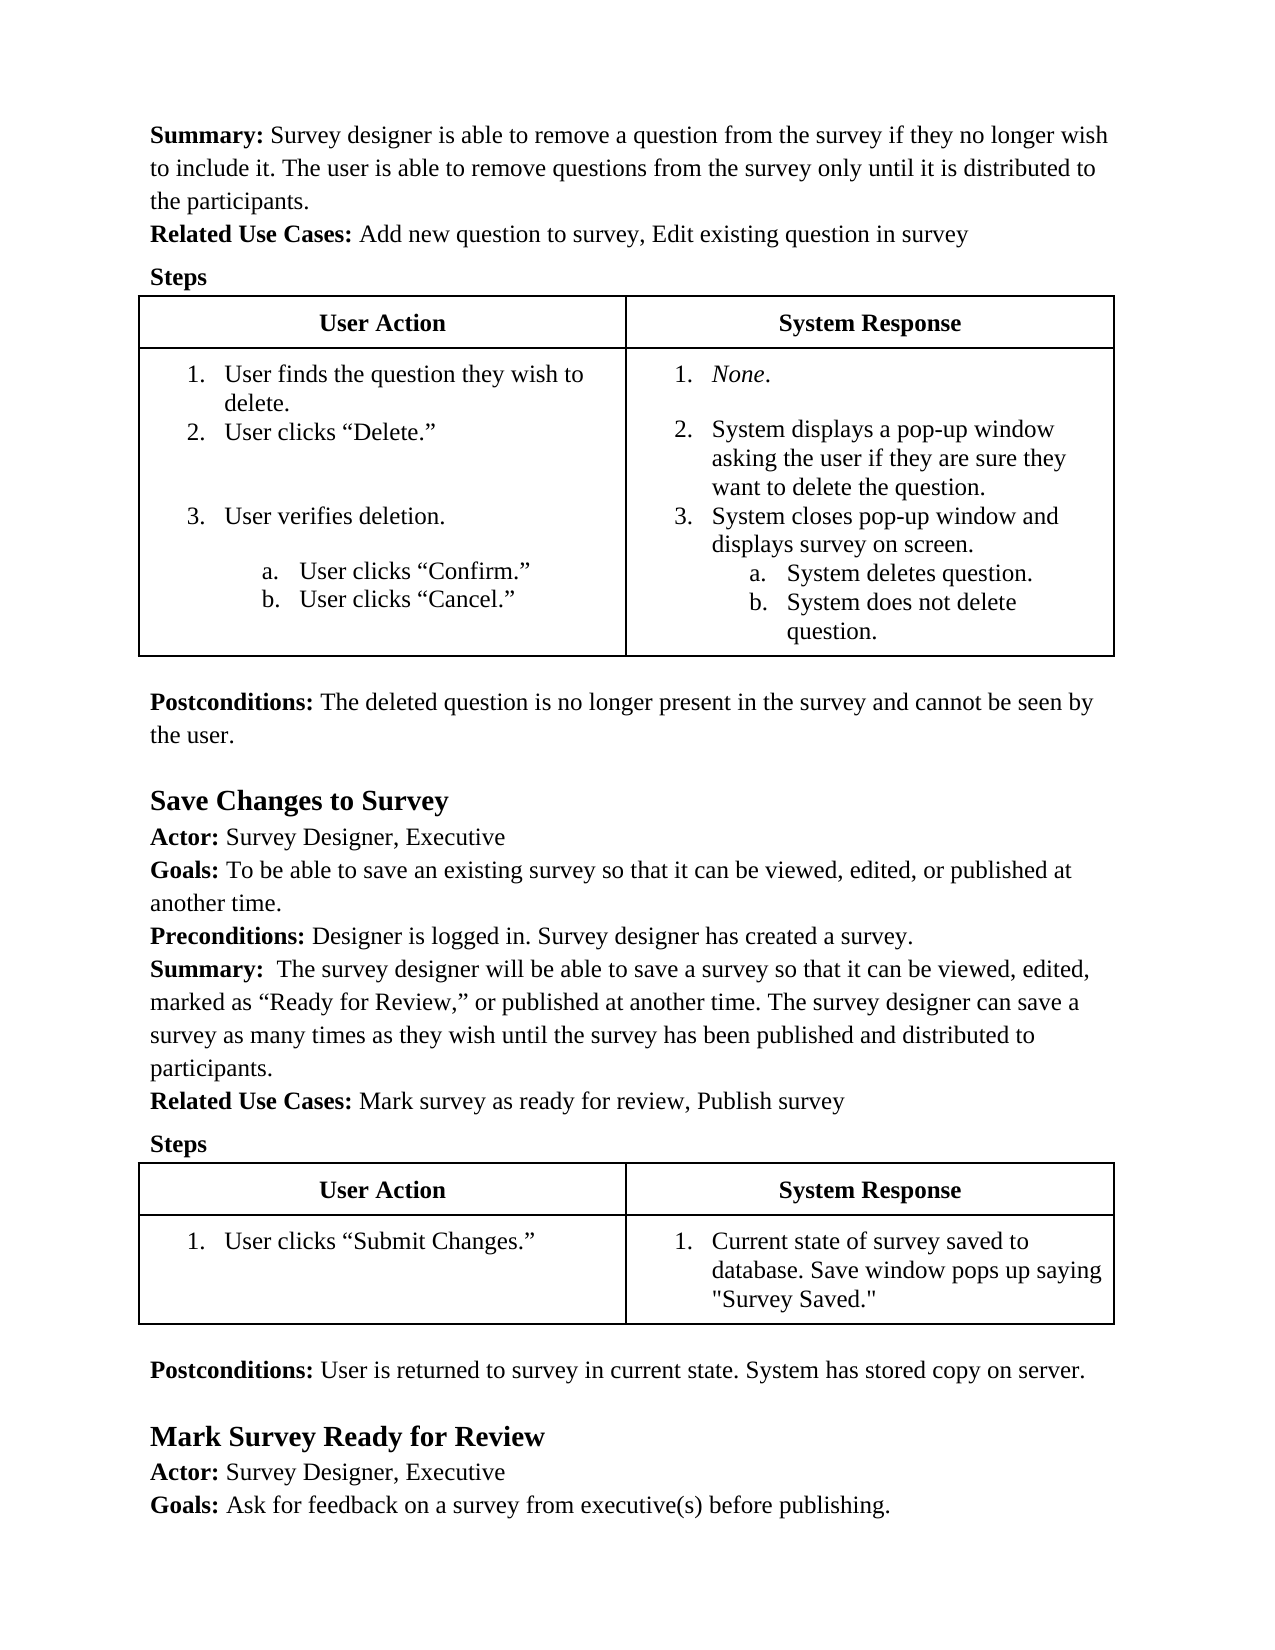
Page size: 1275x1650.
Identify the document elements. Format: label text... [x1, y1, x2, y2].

table_header User Action [140, 1164, 625, 1214]
text Actor: Survey Designer, Executive [150, 1457, 1125, 1486]
table_header System Response [627, 1164, 1113, 1214]
text Goals: To be able to save an existing survey so that it can be viewed, edited, or published at another time. [150, 855, 1125, 917]
table_header User Action [140, 297, 625, 347]
text Steps [150, 1129, 1125, 1158]
text Mark Survey Ready for Review [150, 1419, 1125, 1452]
text Actor: Survey Designer, Executive [150, 822, 1125, 851]
text Postconditions: User is returned to survey in current state. System has stored copy on server. [150, 1355, 1125, 1384]
text Related Use Cases: Add new question to survey, Edit existing question in survey [150, 219, 1125, 248]
text Preconditions: Designer is logged in. Survey designer has created a survey. [150, 921, 1125, 950]
text Goals: Ask for feedback on a survey from executive(s) before publishing. [150, 1490, 1125, 1519]
table_header System Response [627, 297, 1113, 347]
table_cell User clicks “Submit Changes.” [140, 1216, 625, 1323]
text Related Use Cases: Mark survey as ready for review, Publish survey [150, 1086, 1125, 1115]
table_cell User finds the question they wish to delete. User clicks “Delete.” User verifies deletion. User clicks “Confirm.” User clicks “Cancel.” [140, 349, 625, 655]
text Steps [150, 262, 1125, 291]
table_cell None. System displays a pop-up window asking the user if they are sure they want to delete the question. System closes pop-up window and displays survey on screen. System deletes question. System does not delete question. [627, 349, 1113, 655]
text Summary: The survey designer will be able to save a survey so that it can be viewed, edited, marked as “Ready for Review,” or published at another time. The survey designer can save a survey as many times as they wish until the survey has been published and distributed to participants. [150, 954, 1125, 1082]
table_cell Current state of survey saved to database. Save window pops up saying "Survey Saved." [627, 1216, 1113, 1323]
text Save Changes to Survey [150, 783, 1125, 817]
text Postconditions: The deleted question is no longer present in the survey and cannot be seen by the user. [150, 687, 1125, 749]
text Summary: Survey designer is able to remove a question from the survey if they no longer wish to include it. The user is able to remove questions from the survey only until it is distributed to the participants. [150, 120, 1125, 215]
